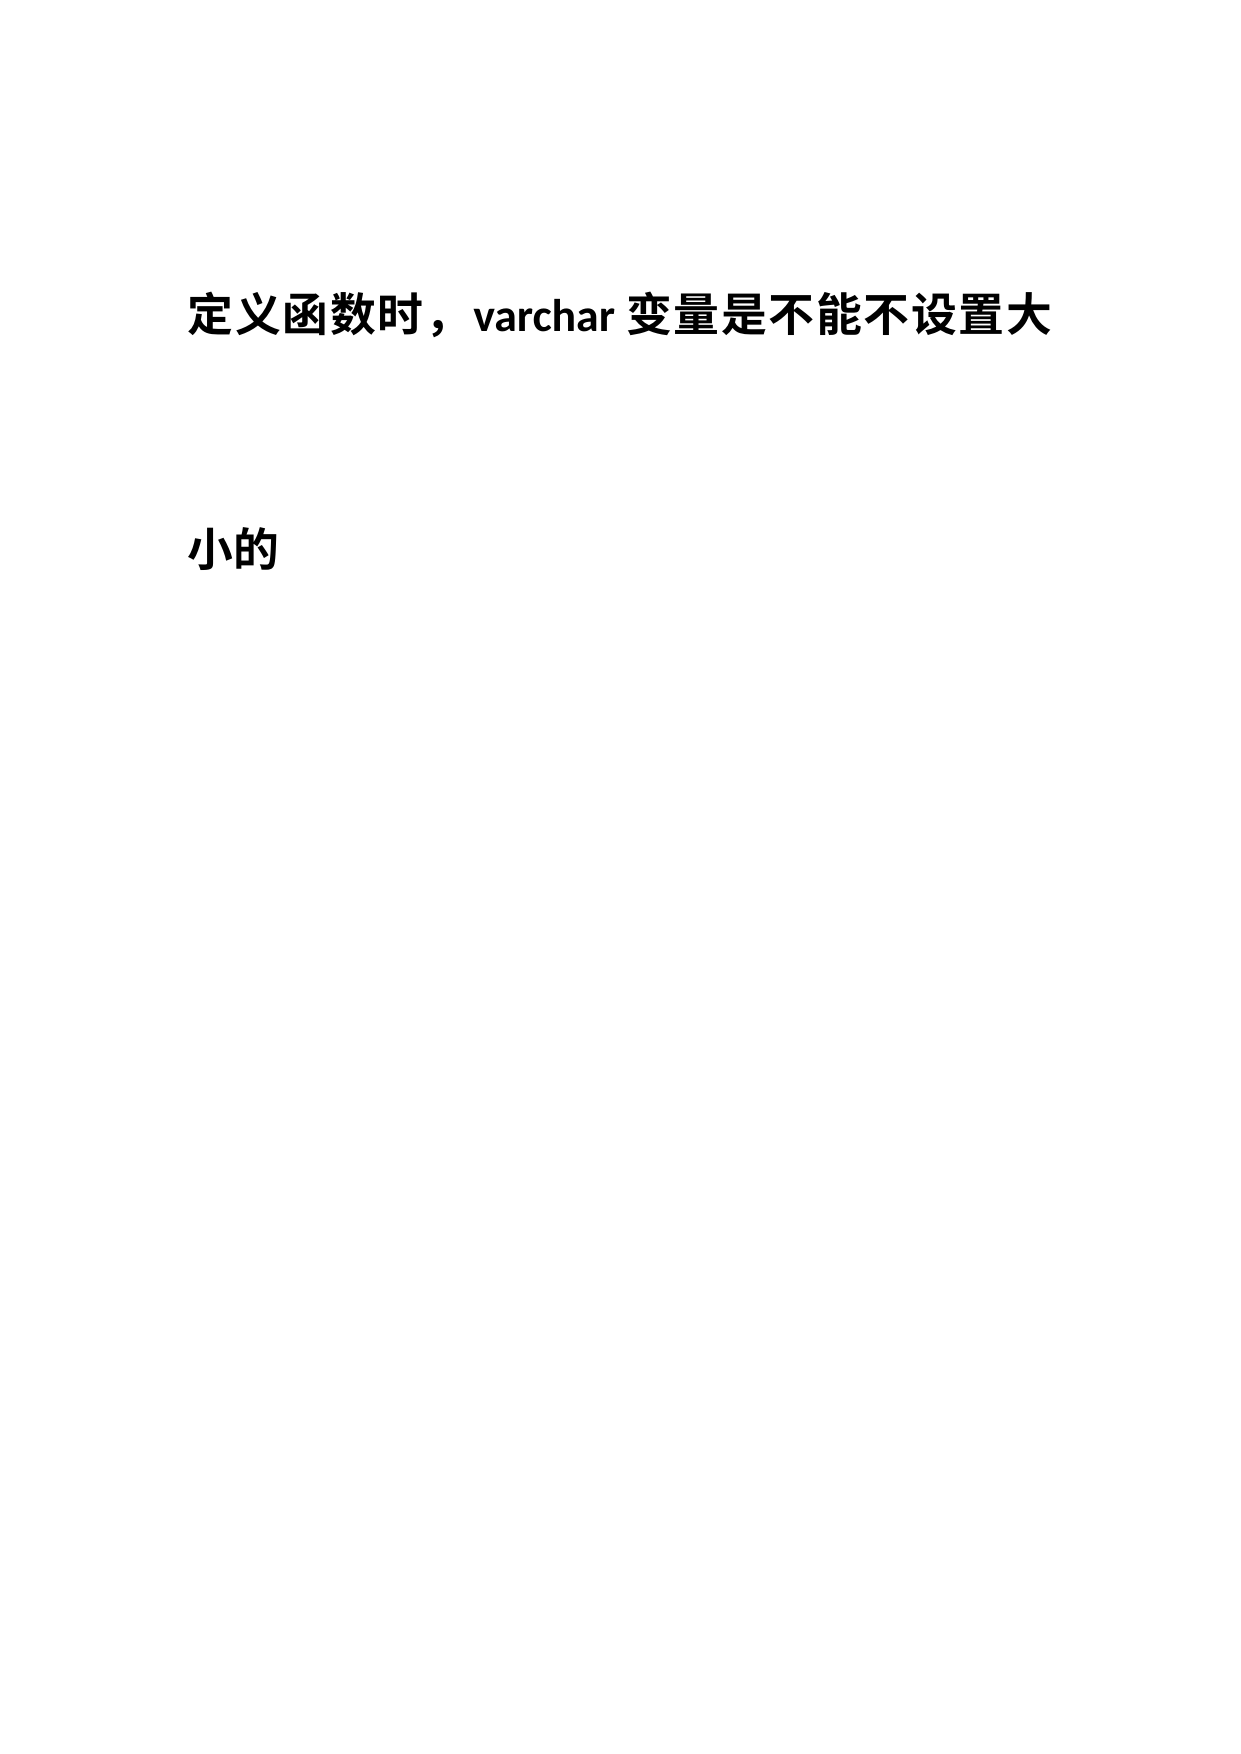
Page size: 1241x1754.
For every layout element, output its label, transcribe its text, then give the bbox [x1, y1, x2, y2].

subtitle 定义函数时，varchar变量是不能不设置大小的 [187, 262, 1053, 595]
